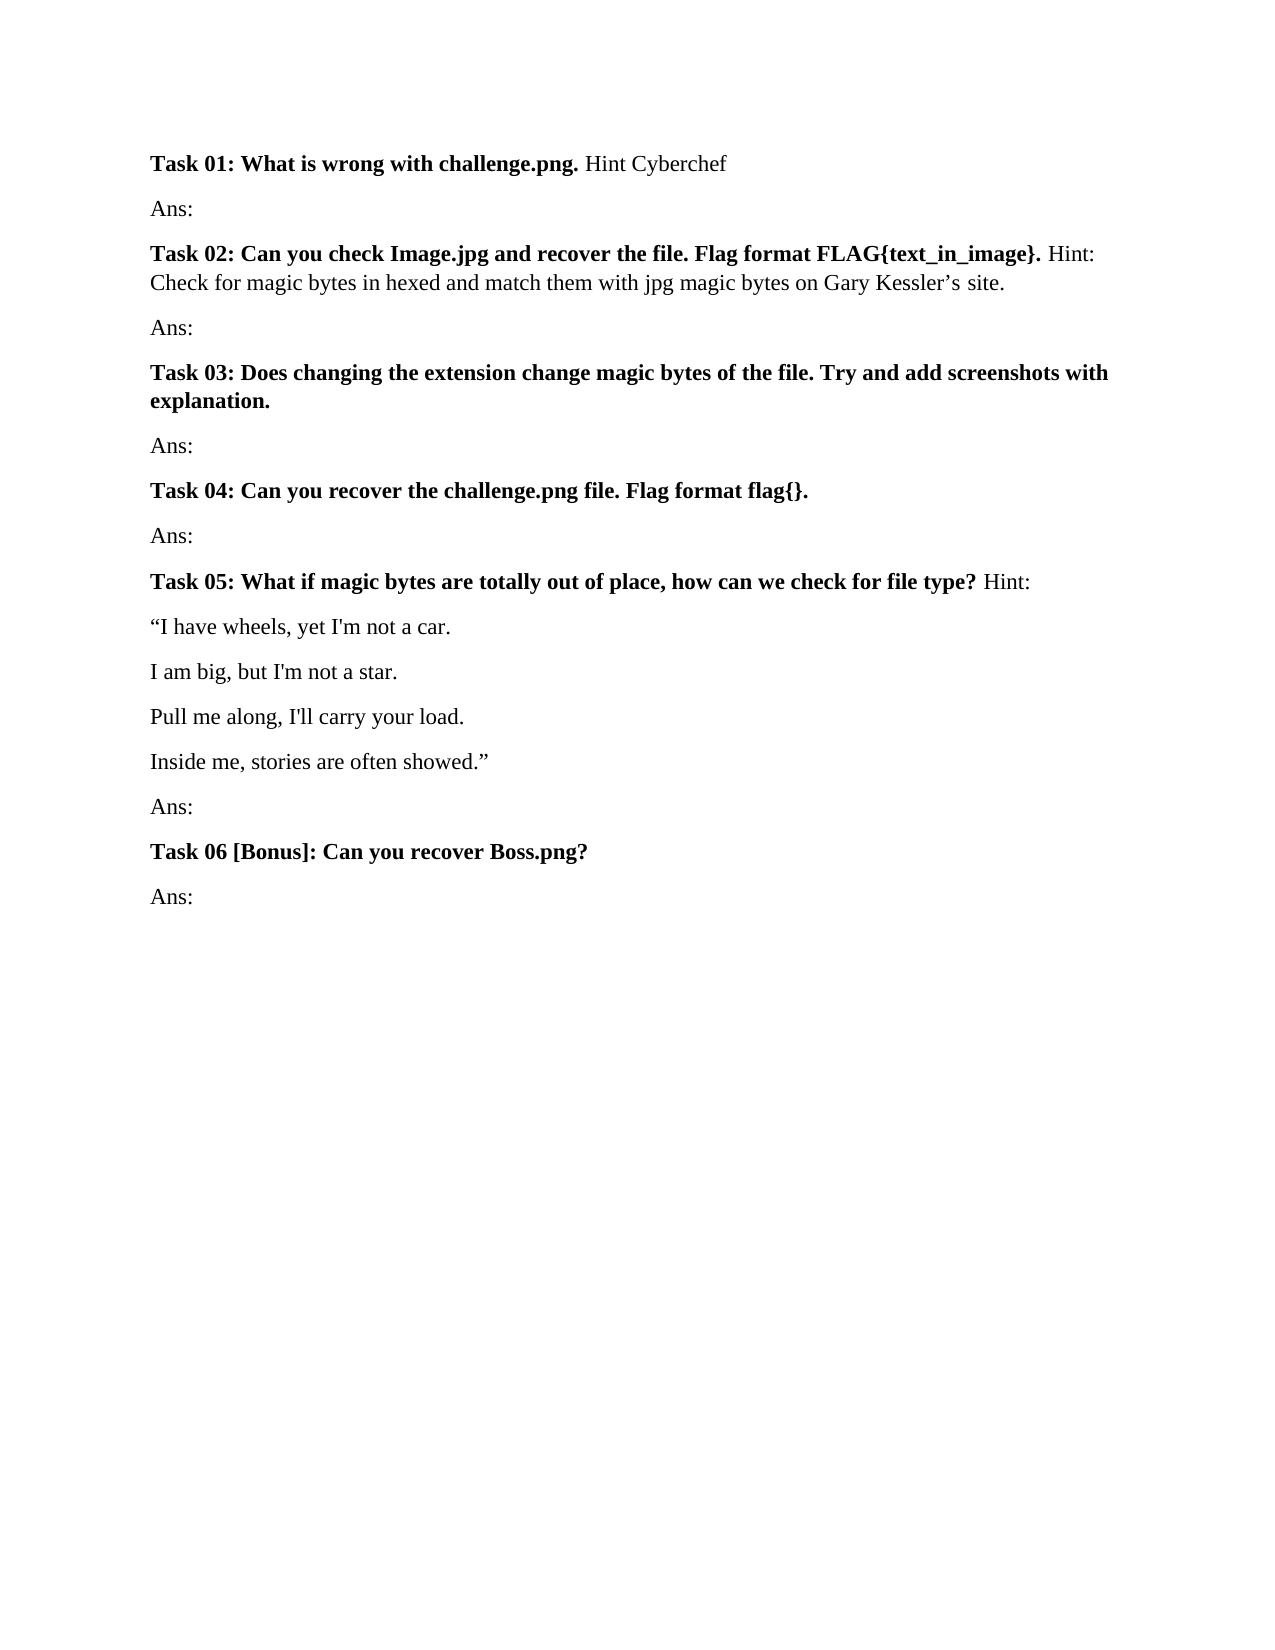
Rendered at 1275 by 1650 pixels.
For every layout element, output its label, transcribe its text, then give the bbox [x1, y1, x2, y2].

text Task 05: What if magic bytes are totally out of place, how can we check for file type? Hint: [150, 568, 1125, 594]
text Ans: [150, 523, 1125, 549]
text Pull me along, I'll carry your load. [150, 703, 1125, 729]
text Task 02: Can you check Image.jpg and recover the file. Flag format FLAG{text_in_image}. Hint: Check for magic bytes in hexed and match them with jpg magic bytes on Gary Kessler’s site. [150, 240, 1125, 295]
text Ans: [150, 195, 1125, 221]
text I am big, but I'm not a star. [150, 658, 1125, 684]
text Ans: [150, 793, 1125, 819]
text Ans: [150, 883, 1125, 910]
text Task 03: Does changing the extension change magic bytes of the file. Try and add screenshots with explanation. [150, 359, 1125, 414]
text Task 06 [Bonus]: Can you recover Boss.png? [150, 838, 1125, 865]
text Ans: [150, 314, 1125, 340]
text Ans: [150, 432, 1125, 459]
text “I have wheels, yet I'm not a car. [150, 613, 1125, 639]
text Task 04: Can you recover the challenge.png file. Flag format flag{}. [150, 477, 1125, 504]
text Task 01: What is wrong with challenge.png. Hint Cyberchef [150, 150, 1125, 176]
text Inside me, stories are often showed.” [150, 748, 1125, 774]
